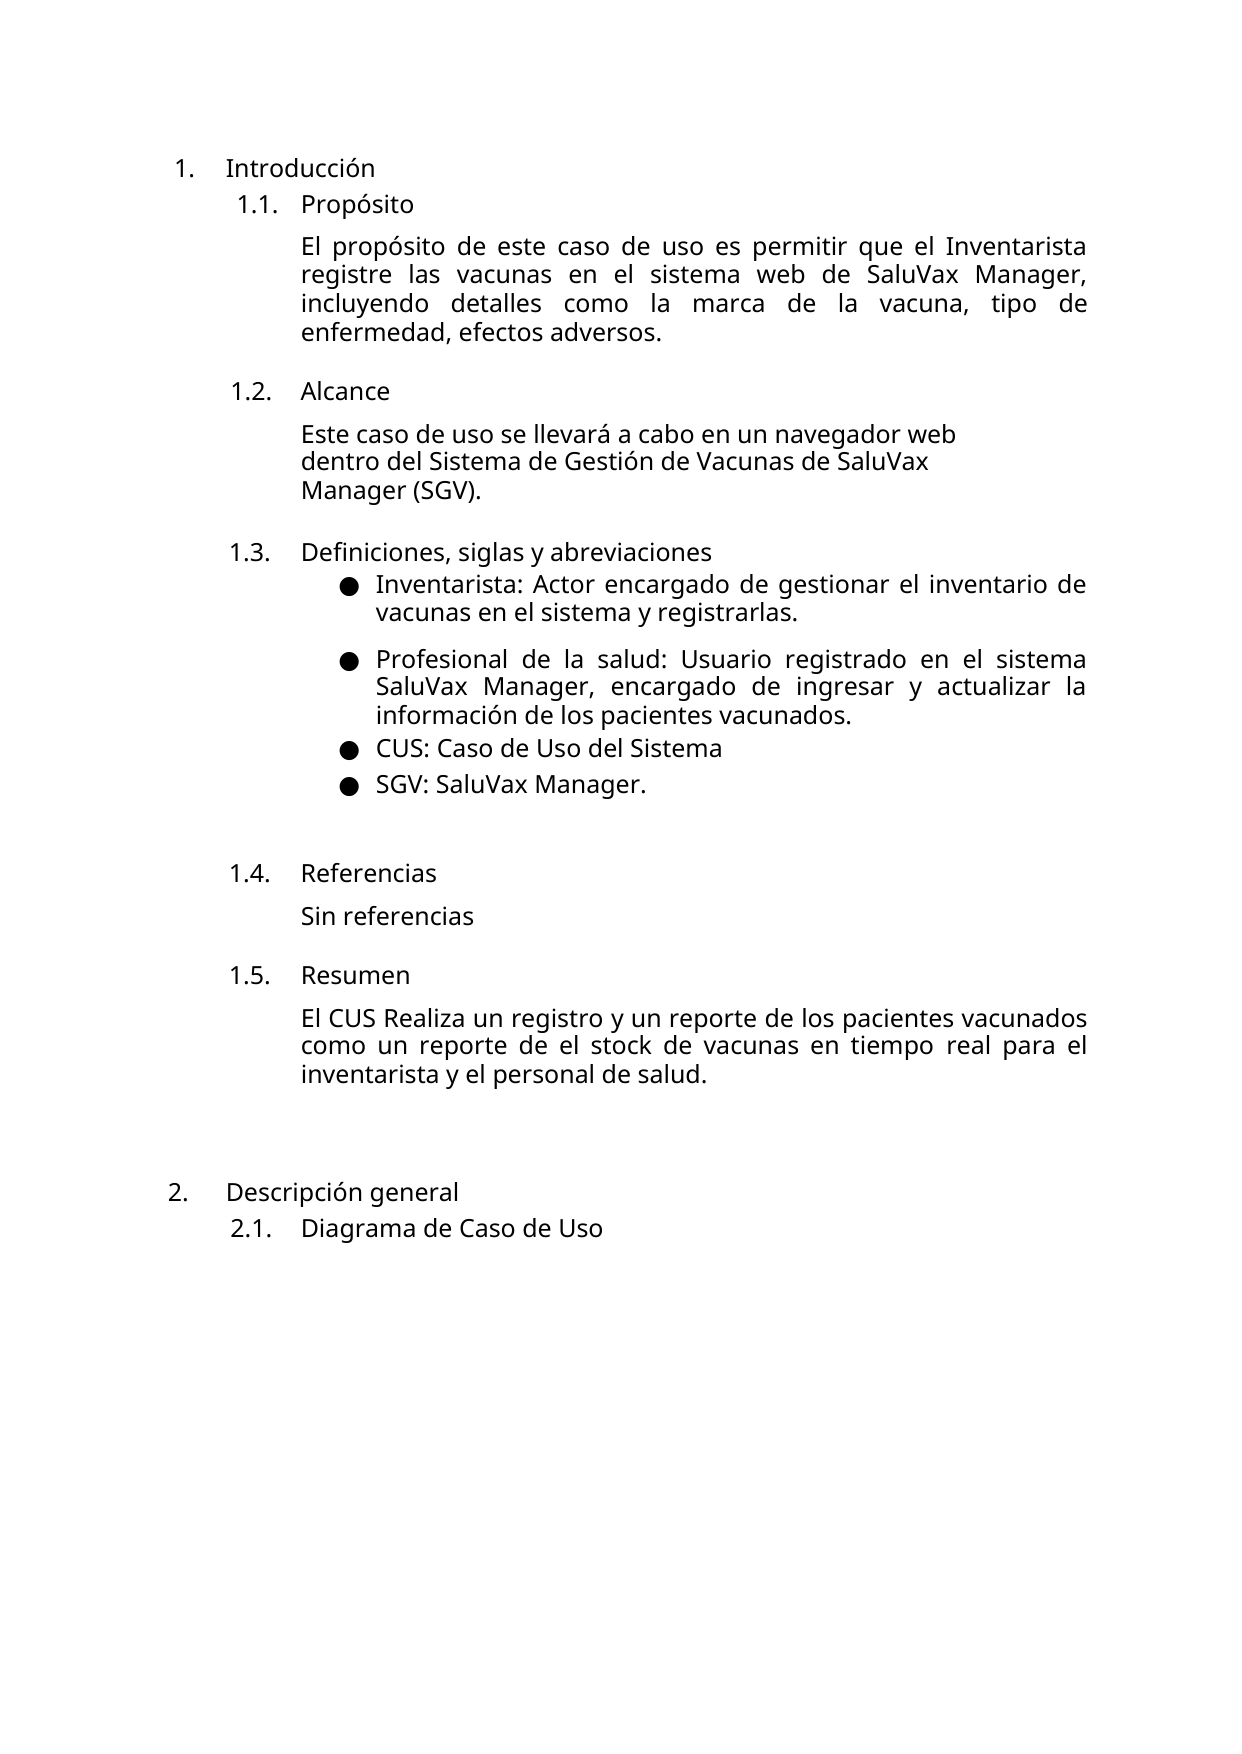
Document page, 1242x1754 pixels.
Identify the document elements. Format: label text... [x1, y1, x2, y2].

list Profesional de la salud: Usuario registrado en el sistema SaluVax Manager, encargado de ingresar y actualizar la información de los pacientes vacunados. [338, 645, 1087, 732]
list Descripción general [168, 1172, 1160, 1209]
list Diagrama de Caso de Uso [230, 1209, 1160, 1245]
text El CUS Realiza un registro y un reporte de los pacientes vacunados como un reporte de el stock de vacunas en tiempo real para el inventarista y el personal de salud. [301, 1004, 1087, 1091]
list Definiciones, siglas y abreviaciones [229, 532, 1160, 569]
list Inventarista: Actor encargado de gestionar el inventario de vacunas en el sistema y registrarlas. [338, 571, 1088, 628]
list Introducción [174, 148, 1160, 184]
list CUS: Caso de Uso del Sistema [338, 732, 1160, 764]
text Sin referencias [301, 898, 1160, 932]
text El propósito de este caso de uso es permitir que el Inventarista registre las vacunas en el sistema web de SaluVax Manager, incluyendo detalles como la marca de la vacuna, tipo de enfermedad, efectos adversos. [301, 233, 1088, 348]
list Referencias [229, 856, 1160, 890]
text Este caso de uso se llevará a cabo en un navegador web dentro del Sistema de Gestión de Vacunas de SaluVax Manager (SGV). [301, 420, 981, 507]
list SGV: SaluVax Manager. [338, 764, 1160, 801]
list Propósito [236, 184, 1160, 221]
list Resumen [229, 958, 1160, 992]
list Alcance [230, 374, 1160, 408]
